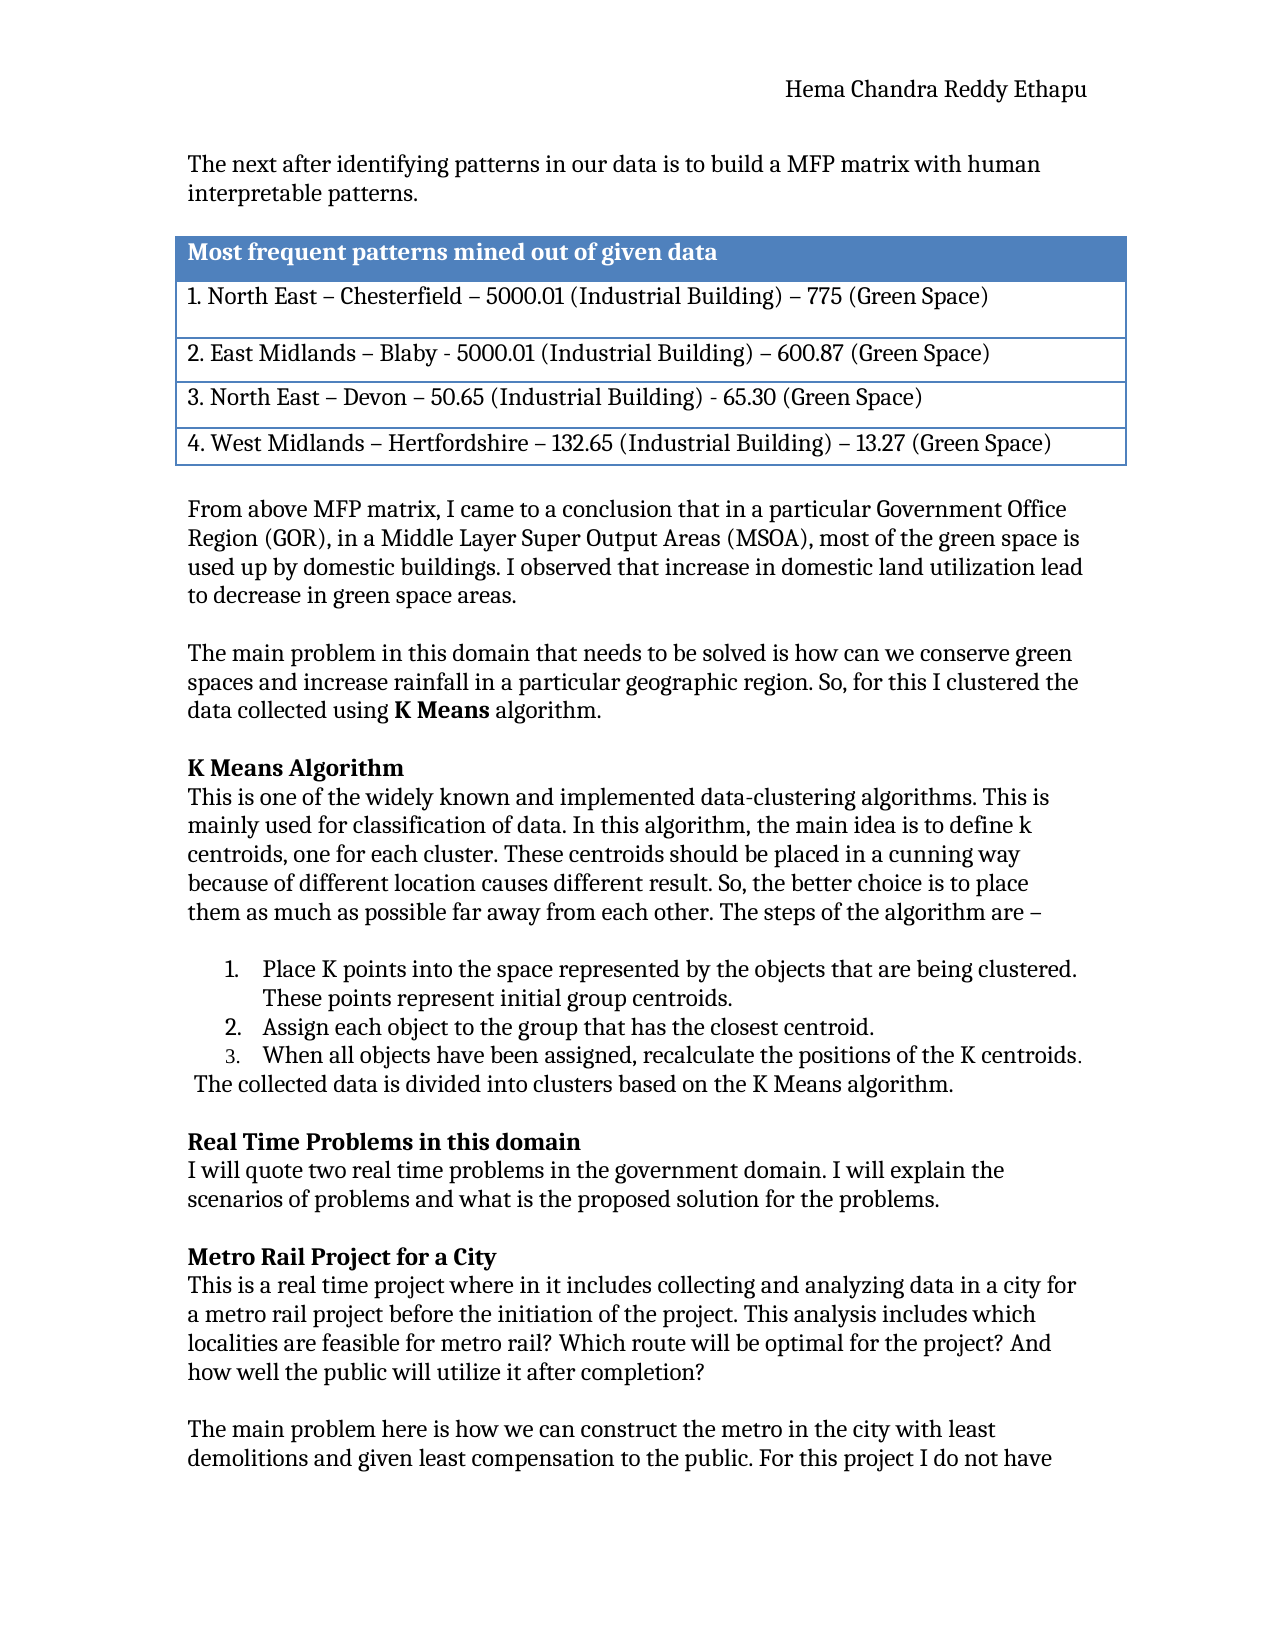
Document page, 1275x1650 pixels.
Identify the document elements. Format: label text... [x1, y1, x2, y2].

table_header Most frequent patterns mined out of given data [177, 238, 1125, 280]
text This is a real time project where in it includes collecting and analyzing data in a city for a metro rail project before the initiation of the project. This analysis includes which localities are feasible for metro rail? Which route will be optimal for the project? And how well the public will utilize it after completion? [187, 1271, 1087, 1386]
list Place K points into the space represented by the objects that are being clustered. These points represent initial group centroids. [225, 955, 1087, 1013]
text Metro Rail Project for a City [187, 1243, 1087, 1271]
table_cell 1. North East – Chesterfield – 5000.01 (Industrial Building) – 775 (Green Space) [177, 282, 1125, 337]
text Real Time Problems in this domain [187, 1128, 1087, 1156]
text The next after identifying patterns in our data is to build a MFP matrix with human interpretable patterns. [187, 150, 1087, 207]
list Assign each object to the group that has the closest centroid. [225, 1013, 1087, 1041]
list When all objects have been assigned, recalculate the positions of the K centroids. [225, 1041, 1087, 1070]
text This is one of the widely known and implemented data-clustering algorithms. This is mainly used for classification of data. In this algorithm, the main idea is to define k centroids, one for each cluster. These centroids should be placed in a cunning way because of different location causes different result. So, the better choice is to place them as much as possible far away from each other. The steps of the algorithm are – [187, 783, 1087, 926]
text I will quote two real time problems in the government domain. I will explain the scenarios of problems and what is the proposed solution for the problems. [187, 1156, 1087, 1214]
table_cell 2. East Midlands – Blaby - 5000.01 (Industrial Building) – 600.87 (Green Space) [177, 339, 1125, 381]
table_cell 4. West Midlands – Hertfordshire – 132.65 (Industrial Building) – 13.27 (Green Space) [177, 429, 1125, 464]
text The main problem in this domain that needs to be solved is how can we conserve green spaces and increase rainfall in a particular geographic region. So, for this I clustered the data collected using K Means algorithm. [187, 639, 1087, 725]
text From above MFP matrix, I came to a conclusion that in a particular Government Office Region (GOR), in a Middle Layer Super Output Areas (MSOA), most of the green space is used up by domestic buildings. I observed that increase in domestic land utilization lead to decrease in green space areas. [187, 495, 1087, 610]
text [187, 1415, 1087, 1473]
text K Means Algorithm [187, 754, 1087, 783]
table_cell 3. North East – Devon – 50.65 (Industrial Building) - 65.30 (Green Space) [177, 383, 1125, 427]
text The collected data is divided into clusters based on the K Means algorithm. [187, 1070, 1087, 1099]
